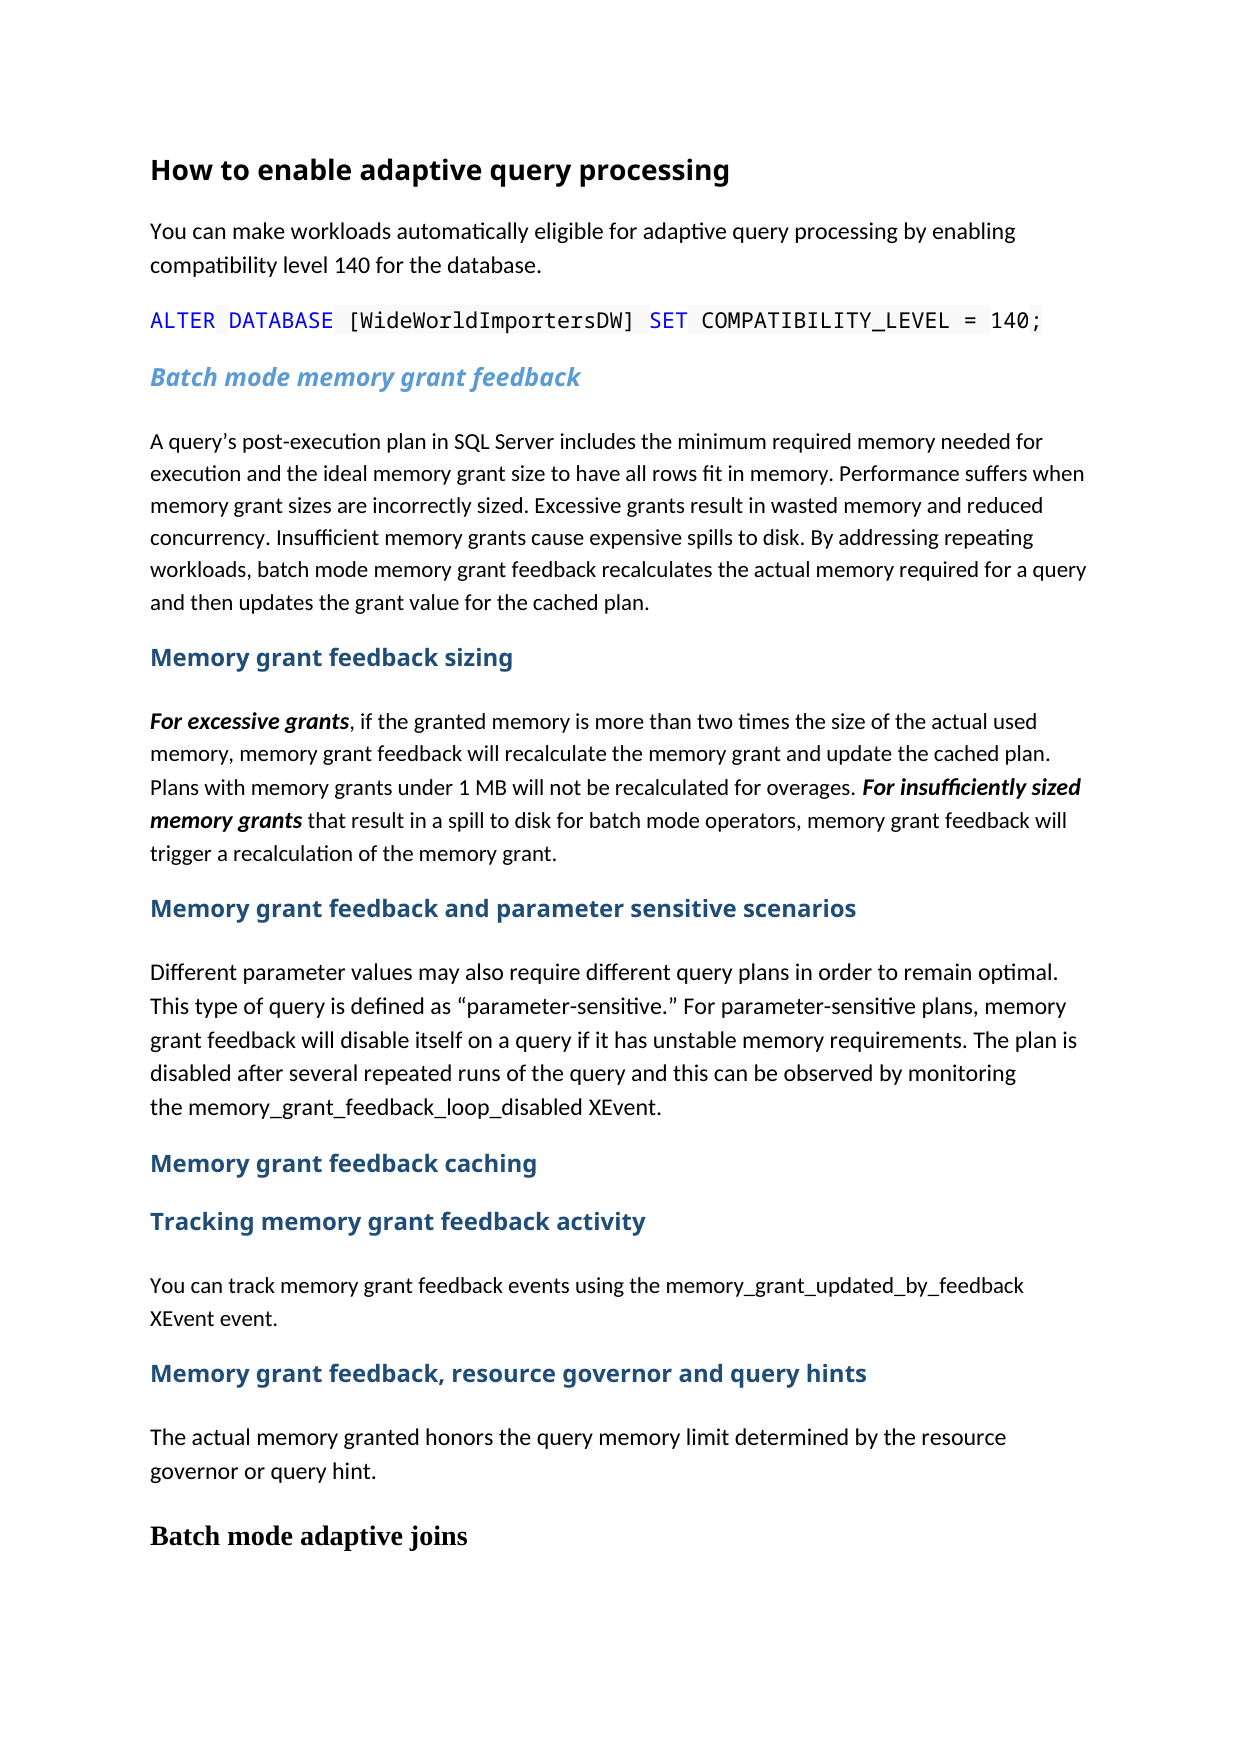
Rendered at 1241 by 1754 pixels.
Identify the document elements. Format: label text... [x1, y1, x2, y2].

subtitle Batch mode adaptive joins [150, 1518, 1090, 1551]
subtitle Tracking memory grant feedback activity [150, 1205, 1090, 1237]
text Different parameter values may also require different query plans in order to remain optimal. This type of query is defined as “parameter-sensitive.” For parameter-sensitive plans, memory grant feedback will disable itself on a query if it has unstable memory requirements. The plan is disabled after several repeated runs of the query and this can be observed by monitoring the memory_grant_feedback_loop_disabled XEvent. [150, 957, 1090, 1121]
subtitle Batch mode memory grant feedback [150, 359, 1090, 394]
subtitle Memory grant feedback and parameter sensitive scenarios [150, 892, 1090, 925]
subtitle Memory grant feedback sizing [150, 641, 1090, 673]
text ALTER DATABASE [WideWorldImportersDW] SET COMPATIBILITY_LEVEL = 140; [150, 304, 1090, 334]
text For excessive grants, if the granted memory is more than two times the size of the actual used memory, memory grant feedback will recalculate the memory grant and update the cached plan. Plans with memory grants under 1 MB will not be recalculated for overages. For insufficiently sized memory grants that result in a spill to disk for batch mode operators, memory grant feedback will trigger a recalculation of the memory grant. [150, 706, 1090, 867]
text The actual memory granted honors the query memory limit determined by the resource governor or query hint. [150, 1422, 1090, 1485]
text You can track memory grant feedback events using the memory_grant_updated_by_feedback XEvent event. [150, 1271, 1090, 1332]
subtitle How to enable adaptive query processing [150, 150, 1090, 188]
subtitle Memory grant feedback, resource governor and query hints [150, 1357, 1090, 1389]
text You can make workloads automatically eligible for adaptive query processing by enabling compatibility level 140 for the database. [150, 216, 1090, 279]
subtitle Memory grant feedback caching [150, 1147, 1090, 1179]
text A query’s post-execution plan in SQL Server includes the minimum required memory needed for execution and the ideal memory grant size to have all rows fit in memory. Performance suffers when memory grant sizes are incorrectly sized. Excessive grants result in wasted memory and reduced concurrency. Insufficient memory grants cause expensive spills to disk. By addressing repeating workloads, batch mode memory grant feedback recalculates the actual memory required for a query and then updates the grant value for the cached plan. [150, 427, 1090, 616]
